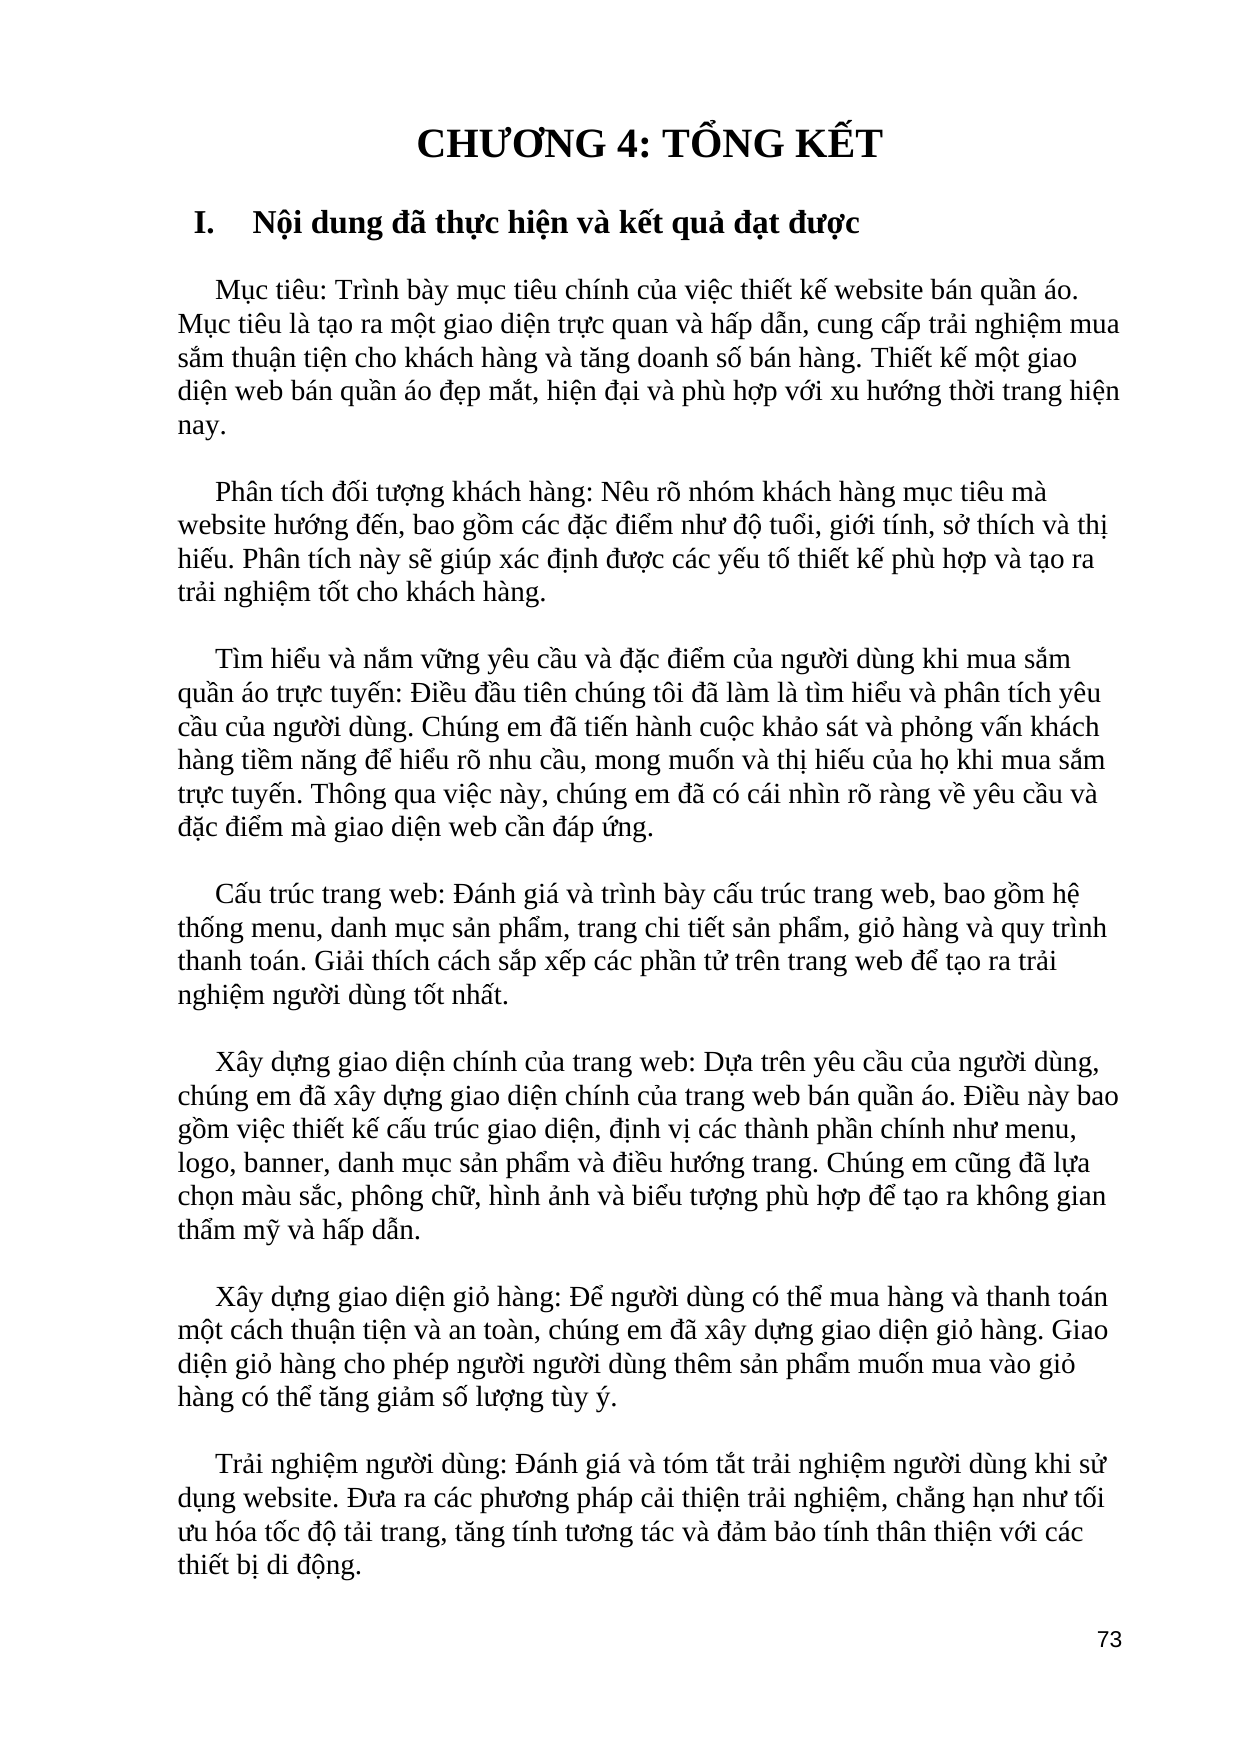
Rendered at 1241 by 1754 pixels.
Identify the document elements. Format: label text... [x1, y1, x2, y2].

text Phân tích đối tượng khách hàng: Nêu rõ nhóm khách hàng mục tiêu mà website hướng đến, bao gồm các đặc điểm như độ tuổi, giới tính, sở thích và thị hiếu. Phân tích này sẽ giúp xác định được các yếu tố thiết kế phù hợp và tạo ra trải nghiệm tốt cho khách hàng. [177, 474, 1122, 608]
text Tìm hiểu và nắm vững yêu cầu và đặc điểm của người dùng khi mua sắm quần áo trực tuyến: Điều đầu tiên chúng tôi đã làm là tìm hiểu và phân tích yêu cầu của người dùng. Chúng em đã tiến hành cuộc khảo sát và phỏng vấn khách hàng tiềm năng để hiểu rõ nhu cầu, mong muốn và thị hiếu của họ khi mua sắm trực tuyến. Thông qua việc này, chúng em đã có cái nhìn rõ ràng về yêu cầu và đặc điểm mà giao diện web cần đáp ứng. [177, 642, 1122, 843]
text Trải nghiệm người dùng: Đánh giá và tóm tắt trải nghiệm người dùng khi sử dụng website. Đưa ra các phương pháp cải thiện trải nghiệm, chẳng hạn như tối ưu hóa tốc độ tải trang, tăng tính tương tác và đảm bảo tính thân thiện với các thiết bị di động. [177, 1447, 1122, 1581]
text CHƯƠNG 4: TỔNG KẾT [177, 118, 1122, 166]
text Xây dựng giao diện chính của trang web: Dựa trên yêu cầu của người dùng, chúng em đã xây dựng giao diện chính của trang web bán quần áo. Điều này bao gồm việc thiết kế cấu trúc giao diện, định vị các thành phần chính như menu, logo, banner, danh mục sản phẩm và điều hướng trang. Chúng em cũng đã lựa chọn màu sắc, phông chữ, hình ảnh và biểu tượng phù hợp để tạo ra không gian thẩm mỹ và hấp dẫn. [177, 1044, 1122, 1245]
text Cấu trúc trang web: Đánh giá và trình bày cấu trúc trang web, bao gồm hệ thống menu, danh mục sản phẩm, trang chi tiết sản phẩm, giỏ hàng và quy trình thanh toán. Giải thích cách sắp xếp các phần tử trên trang web để tạo ra trải nghiệm người dùng tốt nhất. [177, 876, 1122, 1011]
list Nội dung đã thực hiện và kết quả đạt được [215, 202, 1122, 241]
text Xây dựng giao diện giỏ hàng: Để người dùng có thể mua hàng và thanh toán một cách thuận tiện và an toàn, chúng em đã xây dựng giao diện giỏ hàng. Giao diện giỏ hàng cho phép người người dùng thêm sản phẩm muốn mua vào giỏ hàng có thể tăng giảm số lượng tùy ý. [177, 1279, 1122, 1413]
text Mục tiêu: Trình bày mục tiêu chính của việc thiết kế website bán quần áo. Mục tiêu là tạo ra một giao diện trực quan và hấp dẫn, cung cấp trải nghiệm mua sắm thuận tiện cho khách hàng và tăng doanh số bán hàng. Thiết kế một giao diện web bán quần áo đẹp mắt, hiện đại và phù hợp với xu hướng thời trang hiện nay. [177, 272, 1122, 440]
